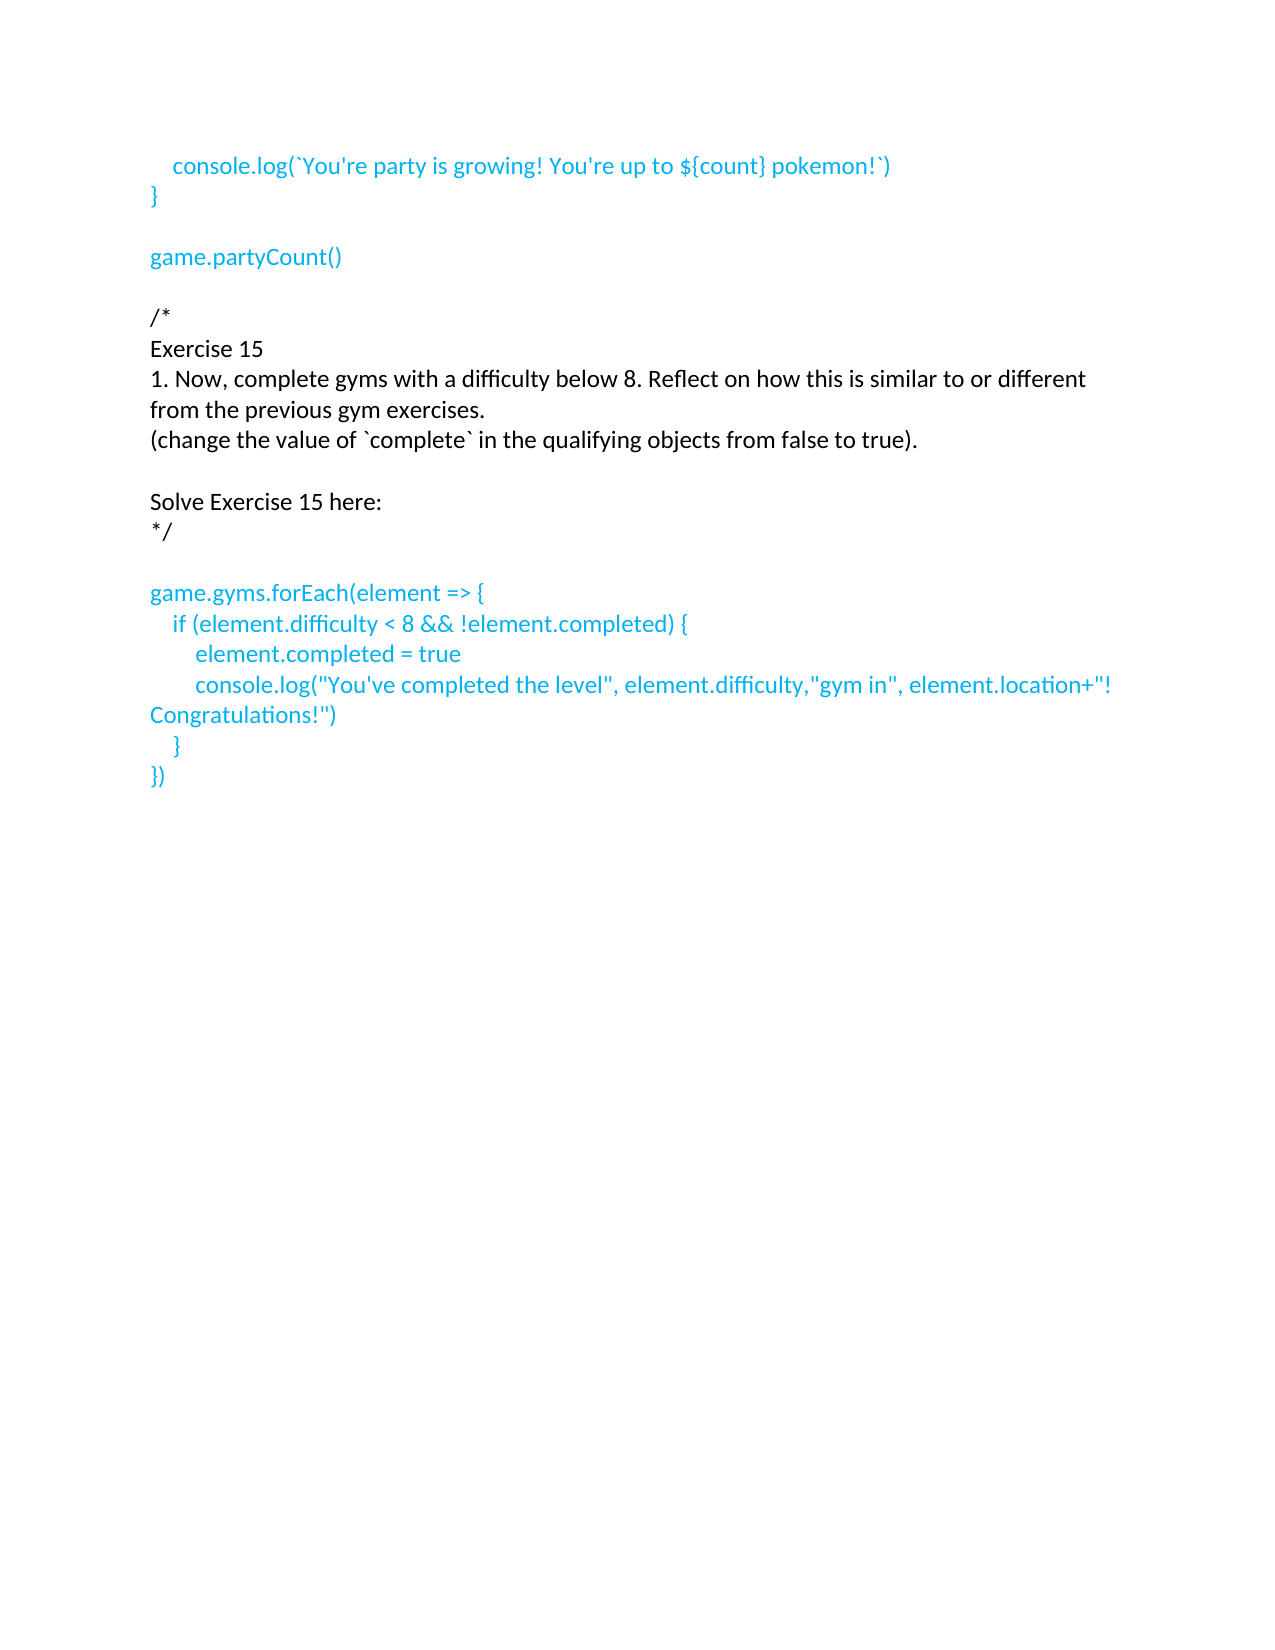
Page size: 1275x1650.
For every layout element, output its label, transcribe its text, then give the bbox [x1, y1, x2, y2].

text game.partyCount() [150, 242, 1125, 272]
text if (element.difficulty < 8 && !element.completed) { [150, 608, 1125, 638]
text } [150, 730, 1125, 760]
text (change the value of `complete` in the qualifying objects from false to true). [150, 425, 1125, 455]
text }) [150, 760, 1125, 791]
text 1. Now, complete gyms with a difficulty below 8. Reflect on how this is similar to or different from the previous gym exercises. [150, 364, 1125, 425]
text Solve Exercise 15 here: [150, 486, 1125, 516]
text element.completed = true [150, 638, 1125, 669]
text game.gyms.forEach(element => { [150, 577, 1125, 608]
text console.log("You've completed the level", element.difficulty,"gym in", element.location+"! Congratulations!") [150, 669, 1125, 730]
text console.log(`You're party is growing! You're up to ${count} pokemon!`) [150, 150, 1125, 181]
text } [150, 181, 1125, 211]
text */ [150, 516, 1125, 547]
text Exercise 15 [150, 333, 1125, 364]
text /* [150, 303, 1125, 333]
